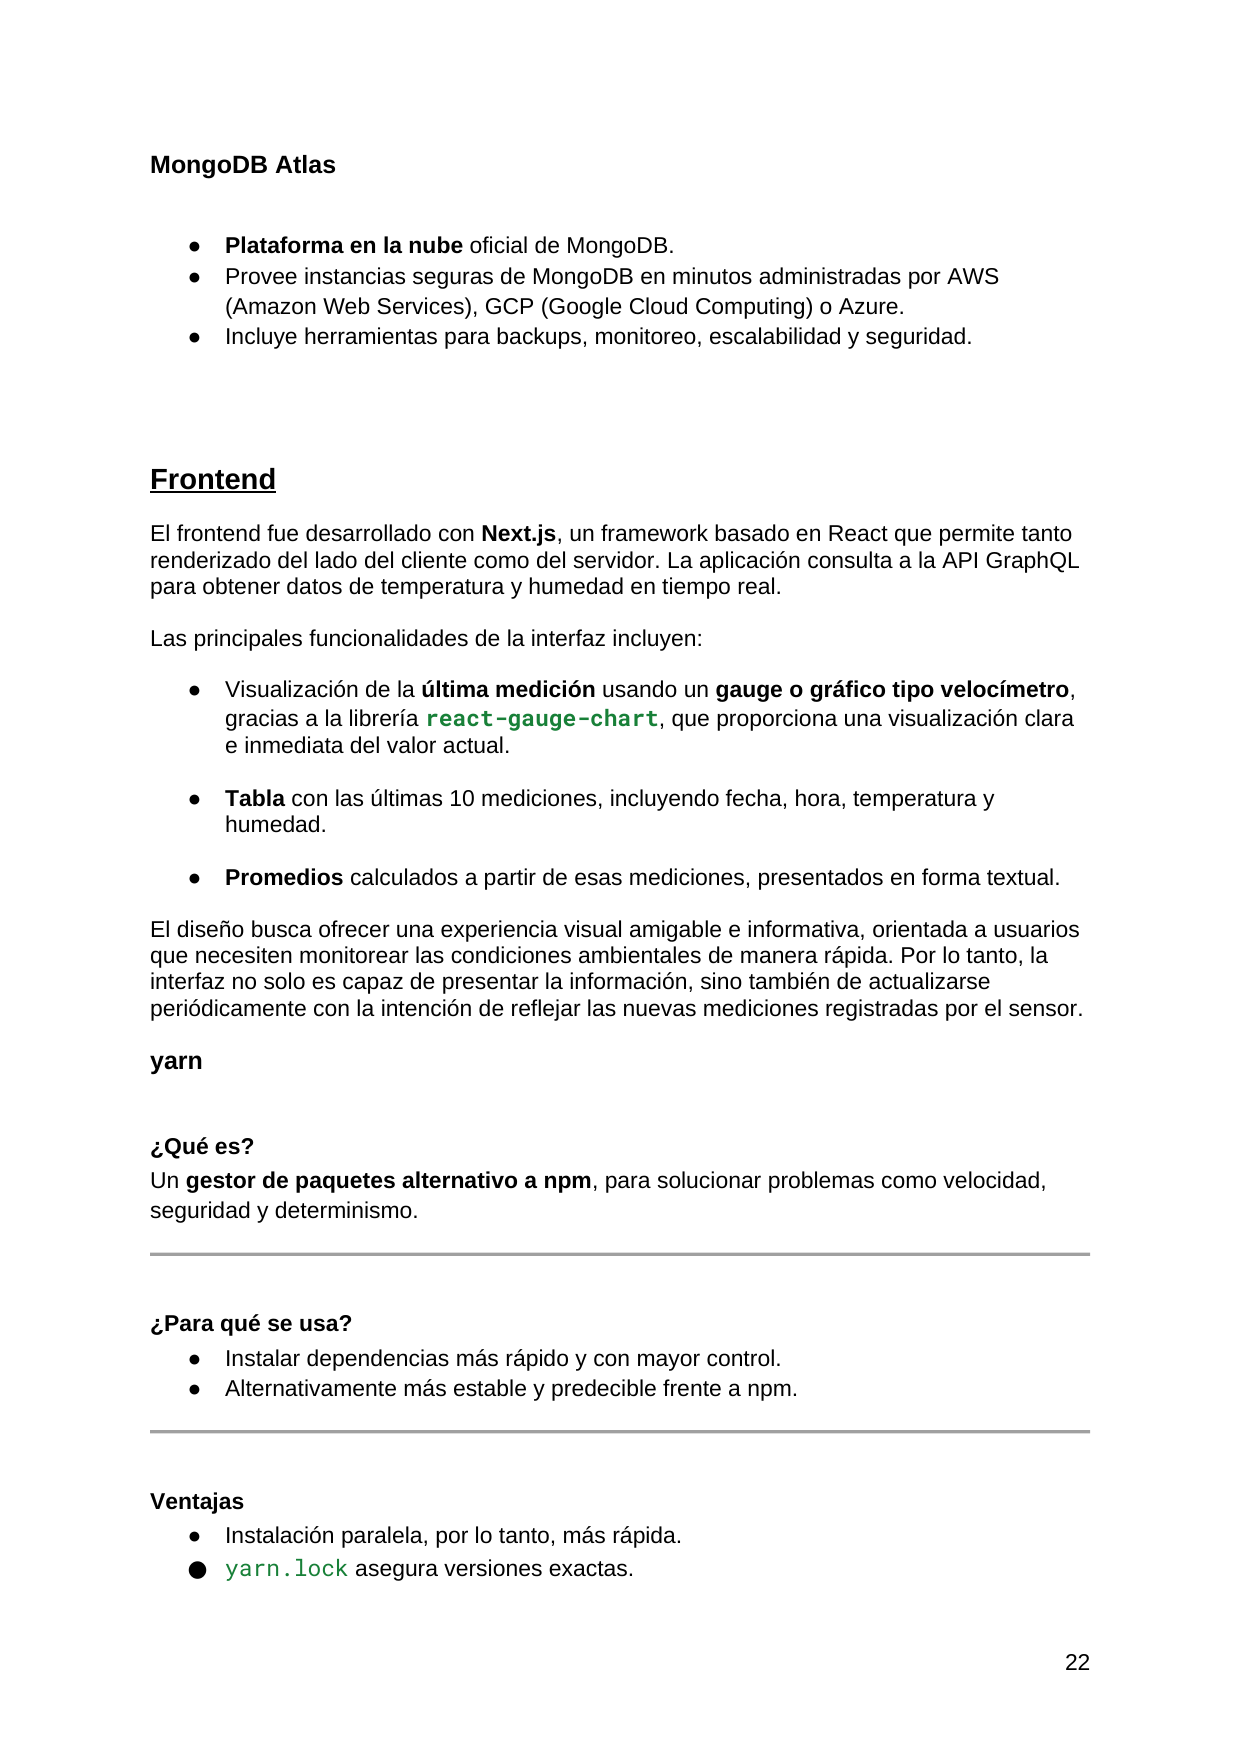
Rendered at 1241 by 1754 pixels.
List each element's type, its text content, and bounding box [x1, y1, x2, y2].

list yarn.lock asegura versiones exactas. [187, 1552, 1090, 1583]
text El diseño busca ofrecer una experiencia visual amigable e informativa, orientada a usuarios que necesiten monitorear las condiciones ambientales de manera rápida. Por lo tanto, la interfaz no solo es capaz de presentar la información, sino también de actualizarse periódicamente con la intención de reflejar las nuevas mediciones registradas por el sensor. [150, 916, 1090, 1021]
list Incluye herramientas para backups, monitoreo, escalabilidad y seguridad. [187, 323, 1090, 349]
list Plataforma en la nube oficial de MongoDB. [187, 232, 1090, 259]
list Alternativamente más estable y predecible frente a npm. [187, 1375, 1090, 1401]
subtitle Frontend [150, 462, 1090, 495]
subtitle ¿Qué es? [150, 1133, 1090, 1159]
subtitle Ventajas [150, 1488, 1090, 1514]
list Visualización de la última medición usando un gauge o gráfico tipo velocímetro, gracias a la librería react-gauge-chart, que proporciona una visualización clara e inmediata del valor actual. [187, 676, 1090, 785]
list Instalar dependencias más rápido y con mayor control. [187, 1345, 1090, 1371]
subtitle yarn [150, 1046, 1090, 1075]
list Provee instancias seguras de MongoDB en minutos administradas por AWS (Amazon Web Services), GCP (Google Cloud Computing) o Azure. [187, 263, 1090, 319]
text Las principales funcionalidades de la interfaz incluyen: [150, 624, 1090, 651]
text El frontend fue desarrollado con Next.js, un framework basado en React que permite tanto renderizado del lado del cliente como del servidor. La aplicación consulta a la API GraphQL para obtener datos de temperatura y humedad en tiempo real. [150, 520, 1090, 599]
subtitle ¿Para qué se usa? [150, 1310, 1090, 1336]
subtitle MongoDB Atlas [150, 150, 1090, 179]
list Instalación paralela, por lo tanto, más rápida. [187, 1522, 1090, 1549]
list Tabla con las últimas 10 mediciones, incluyendo fecha, hora, temperatura y humedad. [187, 785, 1090, 864]
text Un gestor de paquetes alternativo a npm, para solucionar problemas como velocidad, seguridad y determinismo. [150, 1167, 1090, 1224]
list Promedios calculados a partir de esas mediciones, presentados en forma textual. [187, 864, 1090, 891]
